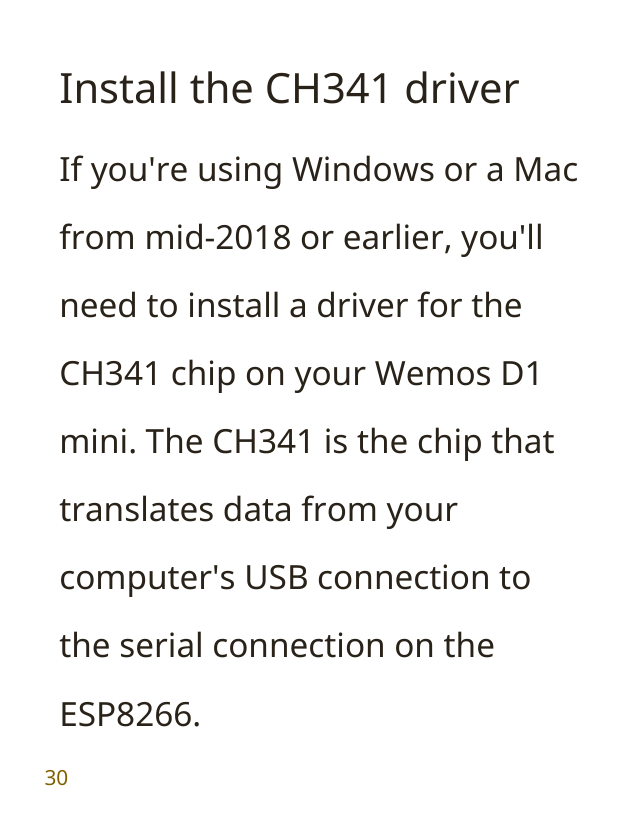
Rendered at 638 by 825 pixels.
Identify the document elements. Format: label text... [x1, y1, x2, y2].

subtitle Install the CH341 driver [59, 59, 579, 116]
text If you're using Windows or a Mac from mid-2018 or earlier, you'll need to install a driver for the CH341 chip on your Wemos D1 mini. The CH341 is the chip that translates data from your computer's USB connection to the serial connection on the ESP8266. [59, 145, 579, 736]
